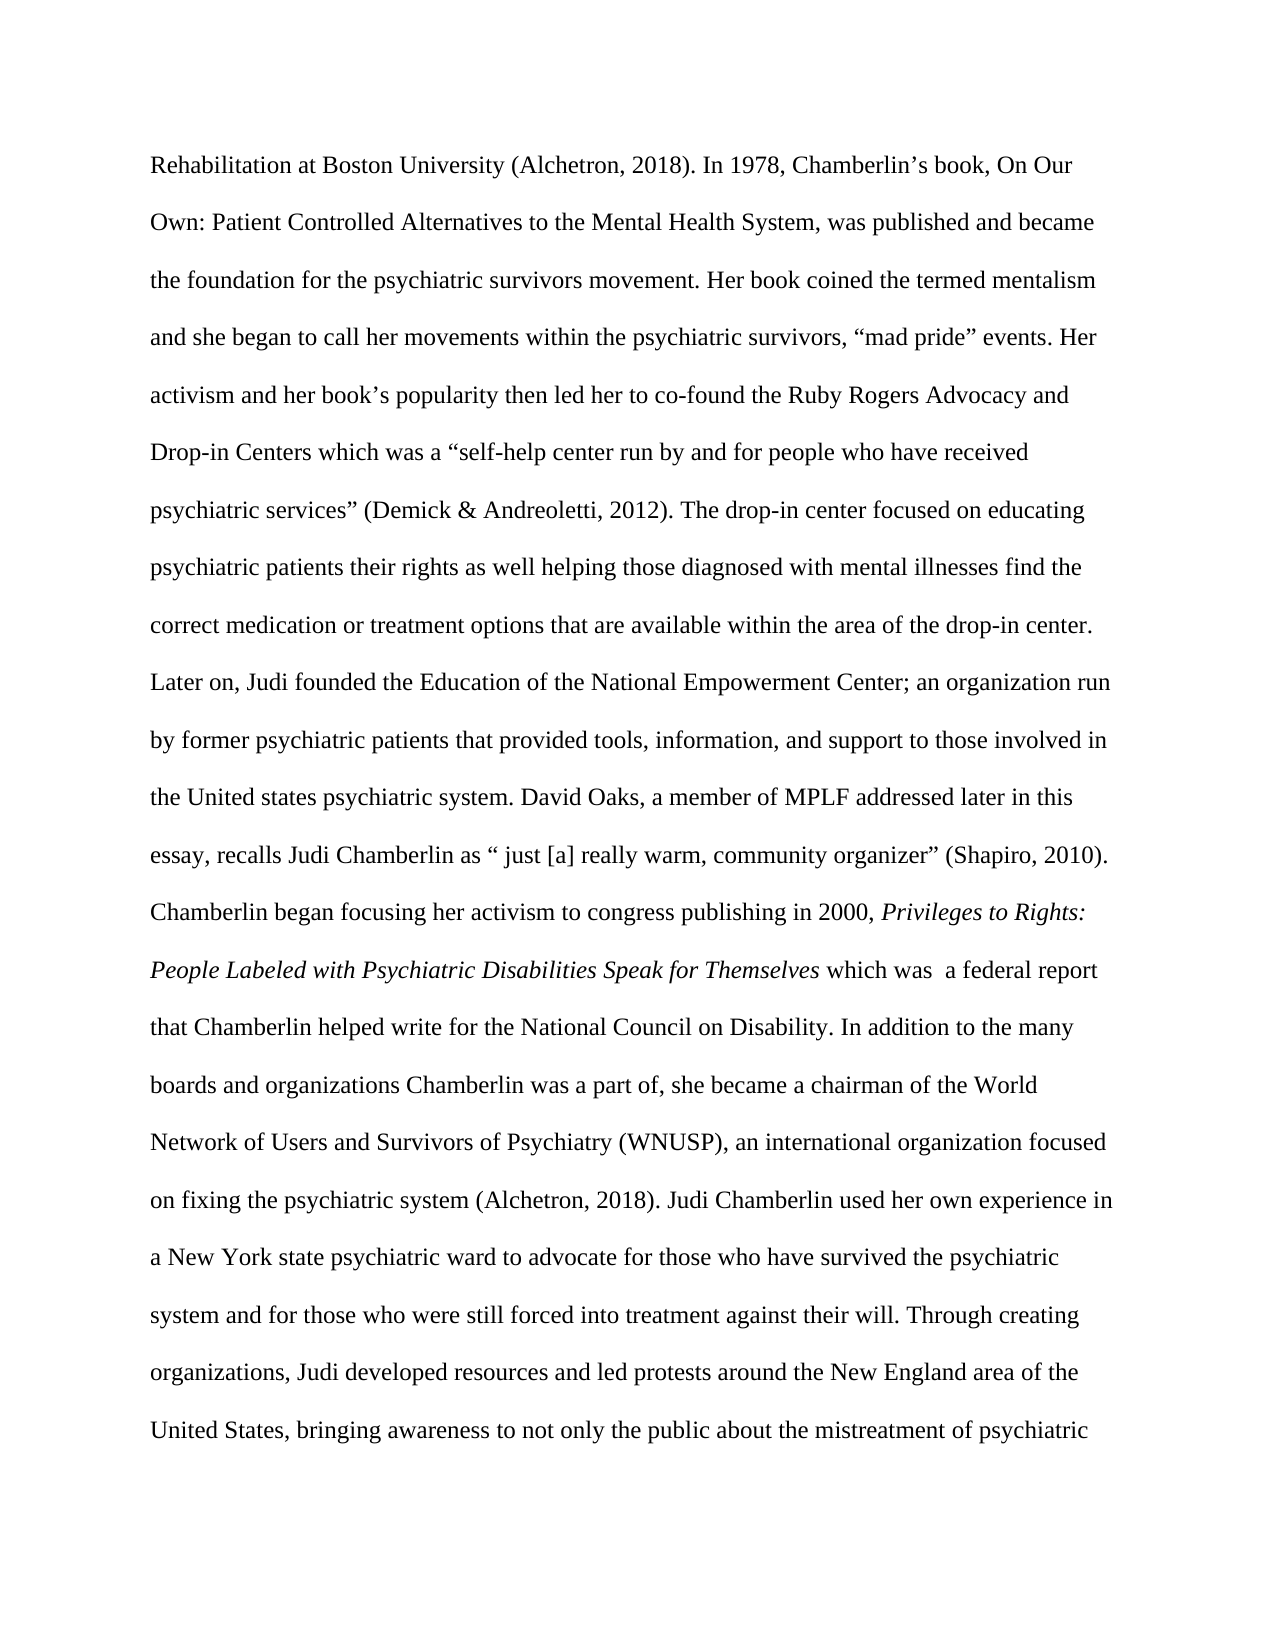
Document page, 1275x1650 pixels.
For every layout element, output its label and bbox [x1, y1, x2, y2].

text [150, 150, 1125, 1444]
